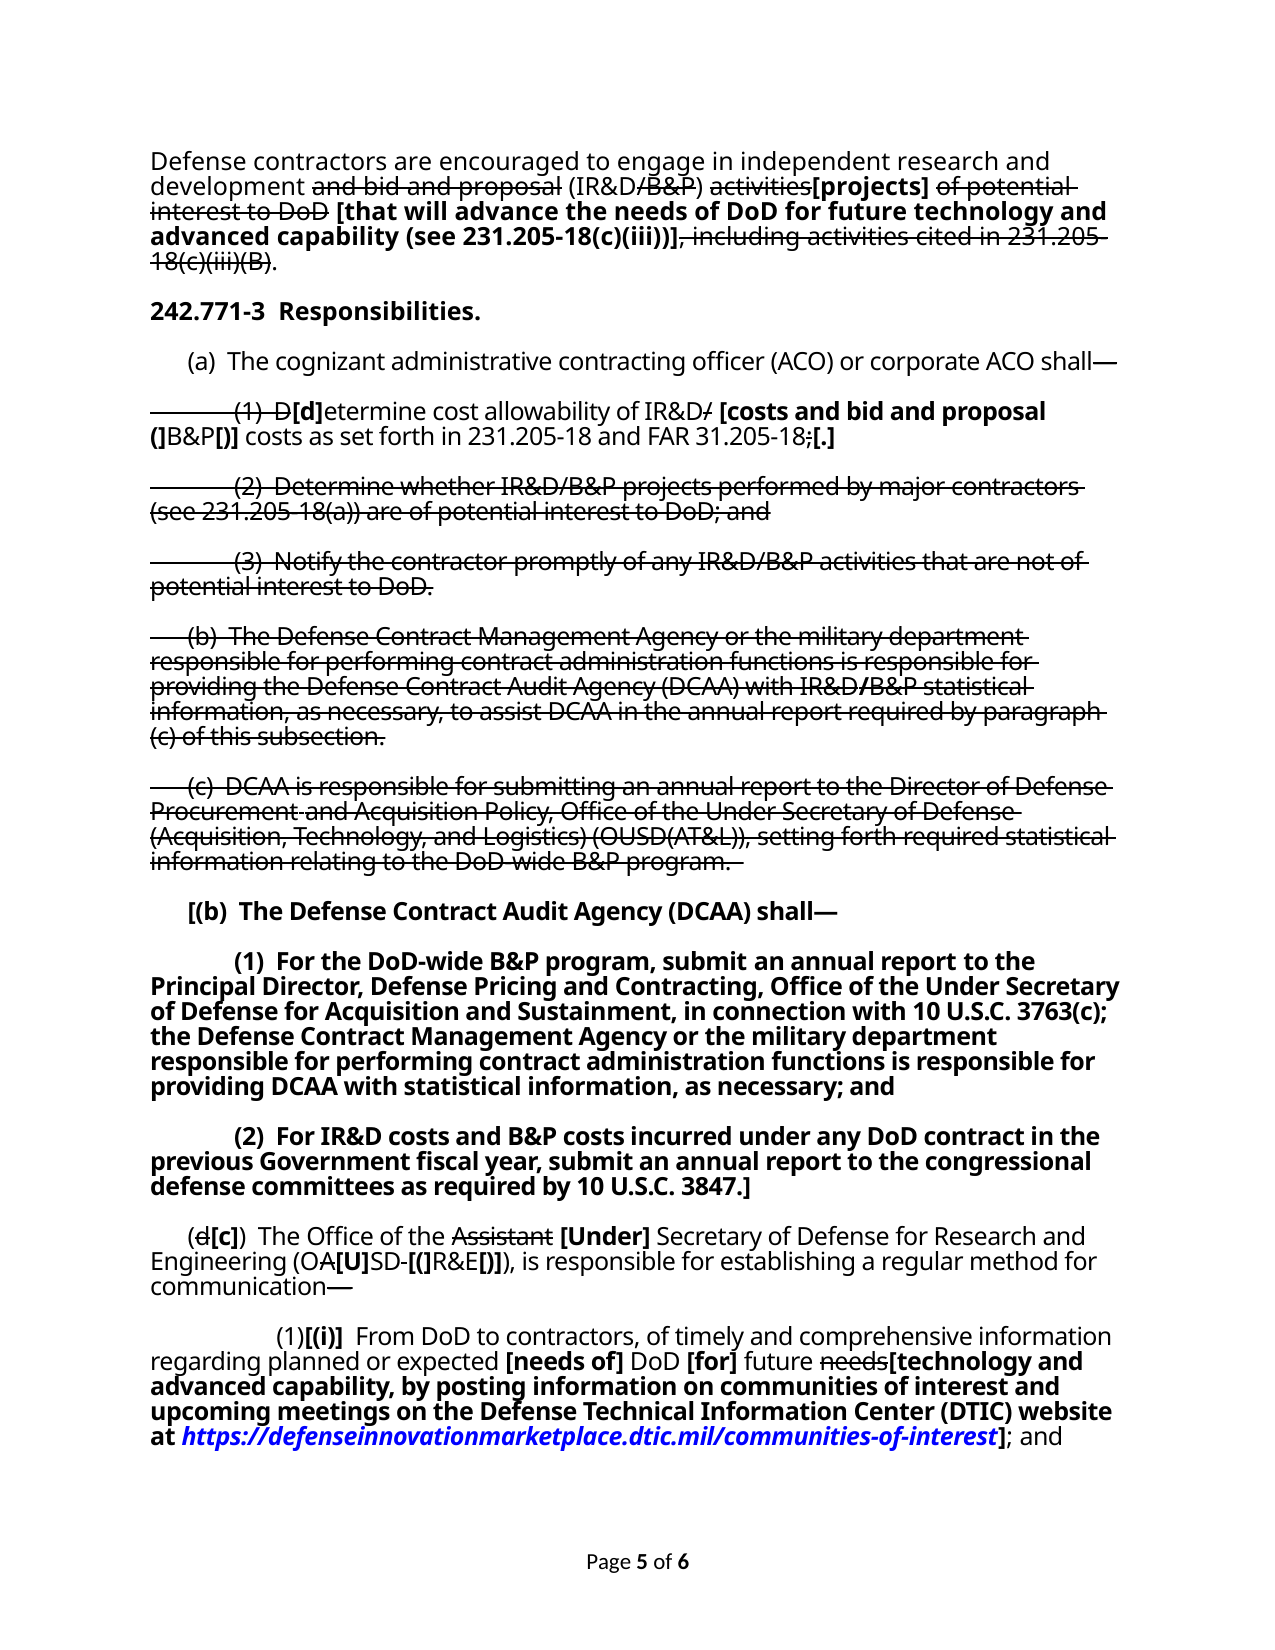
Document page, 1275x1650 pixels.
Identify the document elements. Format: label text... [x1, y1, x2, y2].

text (c) DCAA is responsible for submitting an annual report to the Director of Defense Procurement and Acquisition Policy, Office of the Under Secretary of Defense (Acquisition, Technology, and Logistics) (OUSD(AT&L)), setting forth required statistical information relating to the DoD-wide B&P program. [150, 775, 1125, 875]
text (3) Notify the contractor promptly of any IR&D/B&P activities that are not of potential interest to DoD. [150, 550, 1125, 600]
text Defense contractors are encouraged to engage in independent research and development and bid and proposal (IR&D/B&P) activities[projects] of potential interest to DoD [that will advance the needs of DoD for future technology and advanced capability (see 231.205-18(c)(iii))], including activities cited in 231.205-18(c)(iii)(B). [150, 150, 1125, 275]
text (1) D[d]etermine cost allowability of IR&D/ [costs and bid and proposal (]B&P[)] costs as set forth in 231.205-18 and FAR 31.205-18;[.] [150, 400, 1125, 450]
text (2) Determine whether IR&D/B&P projects performed by major contractors (see 231.205-18(a)) are of potential interest to DoD; and [150, 475, 1125, 525]
text (1)[(i)] From DoD to contractors, of timely and comprehensive information regarding planned or expected [needs of] DoD [for] future needs[technology and advanced capability, by posting information on communities of interest and upcoming meetings on the Defense Technical Information Center (DTIC) website at https://defenseinnovationmarketplace.dtic.mil/communities-of-interest]; and [150, 1325, 1125, 1450]
text (2) For IR&D costs and B&P costs incurred under any DoD contract in the previous Government fiscal year, submit an annual report to the congressional defense committees as required by 10 U.S.C. 3847.] [150, 1125, 1125, 1200]
text (a) The cognizant administrative contracting officer (ACO) or corporate ACO shall— [150, 350, 1125, 375]
text 242.771-3 Responsibilities. [150, 300, 1125, 325]
text [(b) The Defense Contract Audit Agency (DCAA) shall— [150, 900, 1125, 925]
text (b) The Defense Contract Management Agency or the military department responsible for performing contract administration functions is responsible for providing the Defense Contract Audit Agency (DCAA) with IR&D/B&P statistical information, as necessary, to assist DCAA in the annual report required by paragraph (c) of this subsection. [150, 625, 1125, 750]
text (1) For the DoD-wide B&P program, submit an annual report to the Principal Director, Defense Pricing and Contracting, Office of the Under Secretary of Defense for Acquisition and Sustainment, in connection with 10 U.S.C. 3763(c); the Defense Contract Management Agency or the military department responsible for performing contract administration functions is responsible for providing DCAA with statistical information, as necessary; and [150, 950, 1125, 1100]
text (d[c]) The Office of the Assistant [Under] Secretary of Defense for Research and Engineering (OA[U]SD [(]R&E[)]), is responsible for establishing a regular method for communication— [150, 1225, 1125, 1300]
